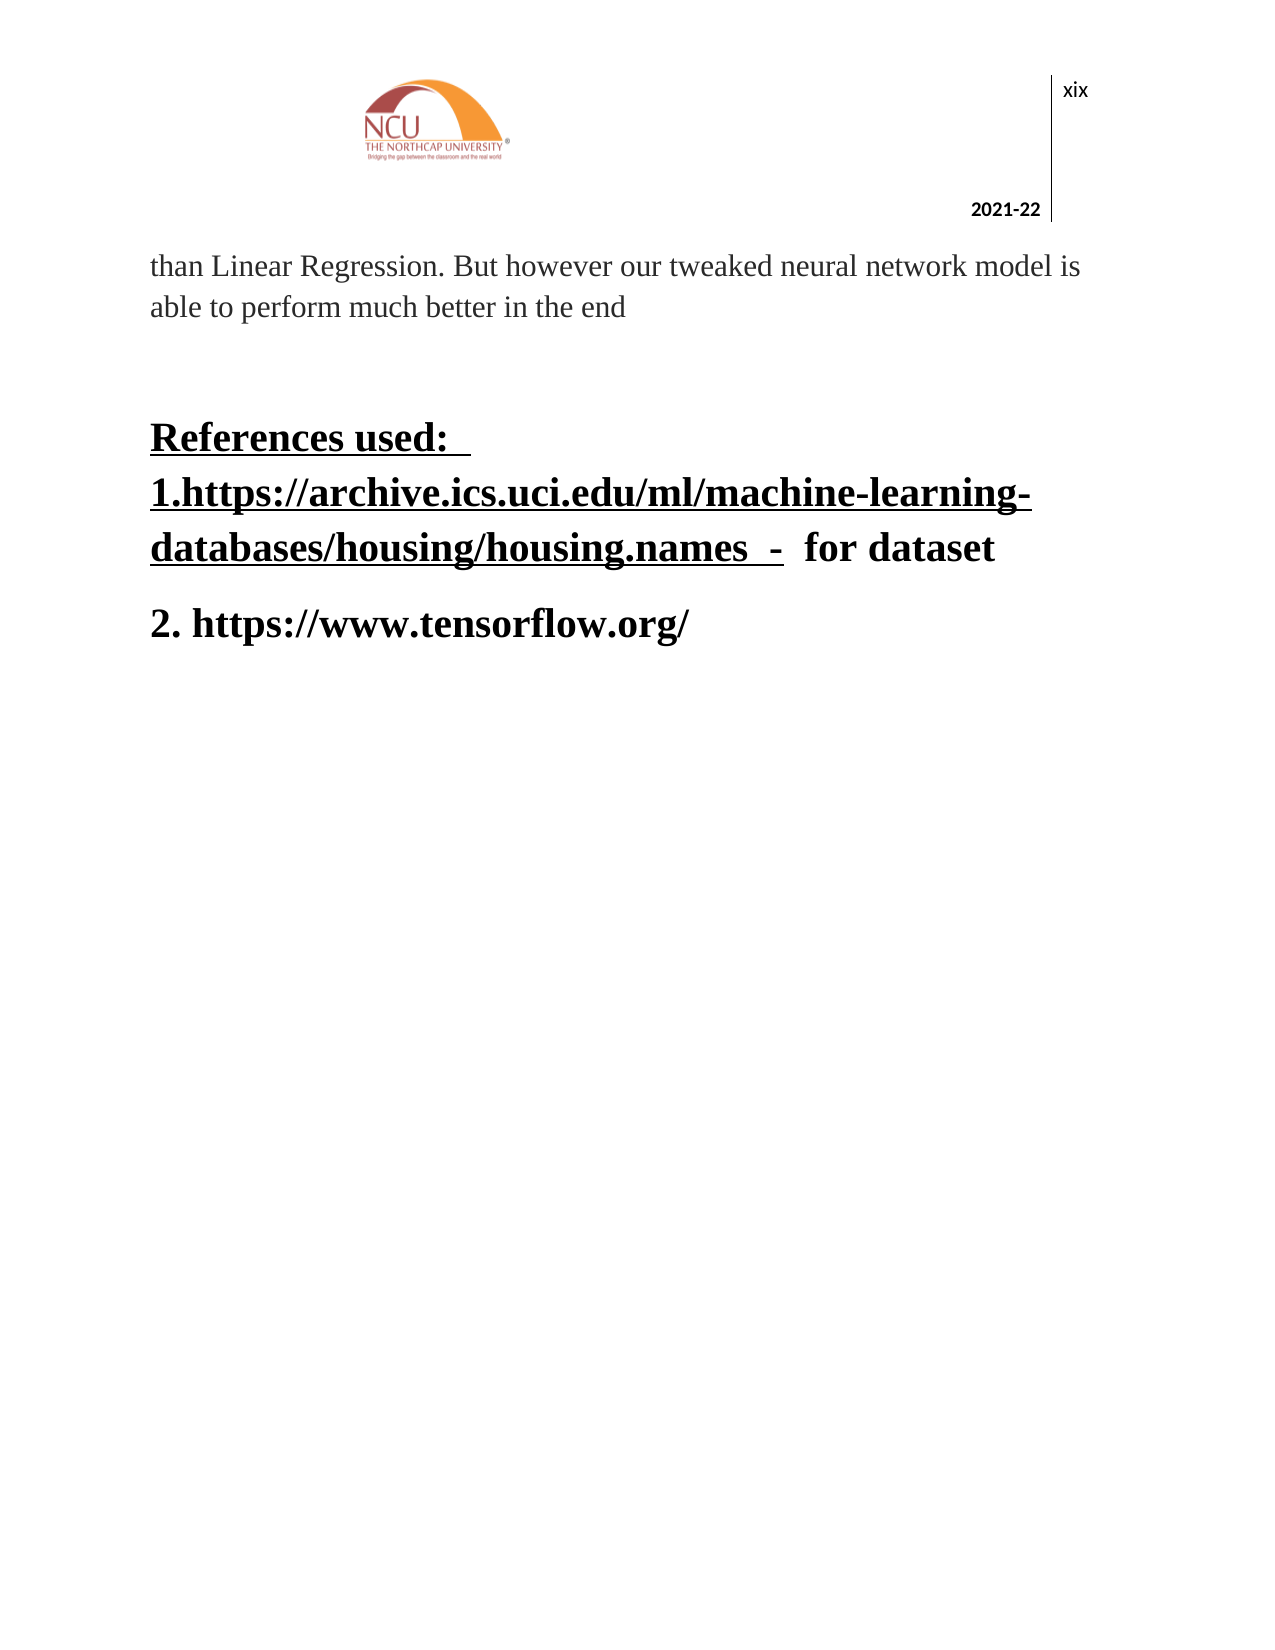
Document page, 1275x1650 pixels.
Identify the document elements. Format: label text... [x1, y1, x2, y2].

text 2. https://www.tensorflow.org/ [150, 599, 1125, 647]
text References used: 1.https://archive.ics.uci.edu/ml/machine-learning-databases/housing/housing.names - for dataset [150, 412, 1125, 571]
picture [361, 75, 512, 163]
